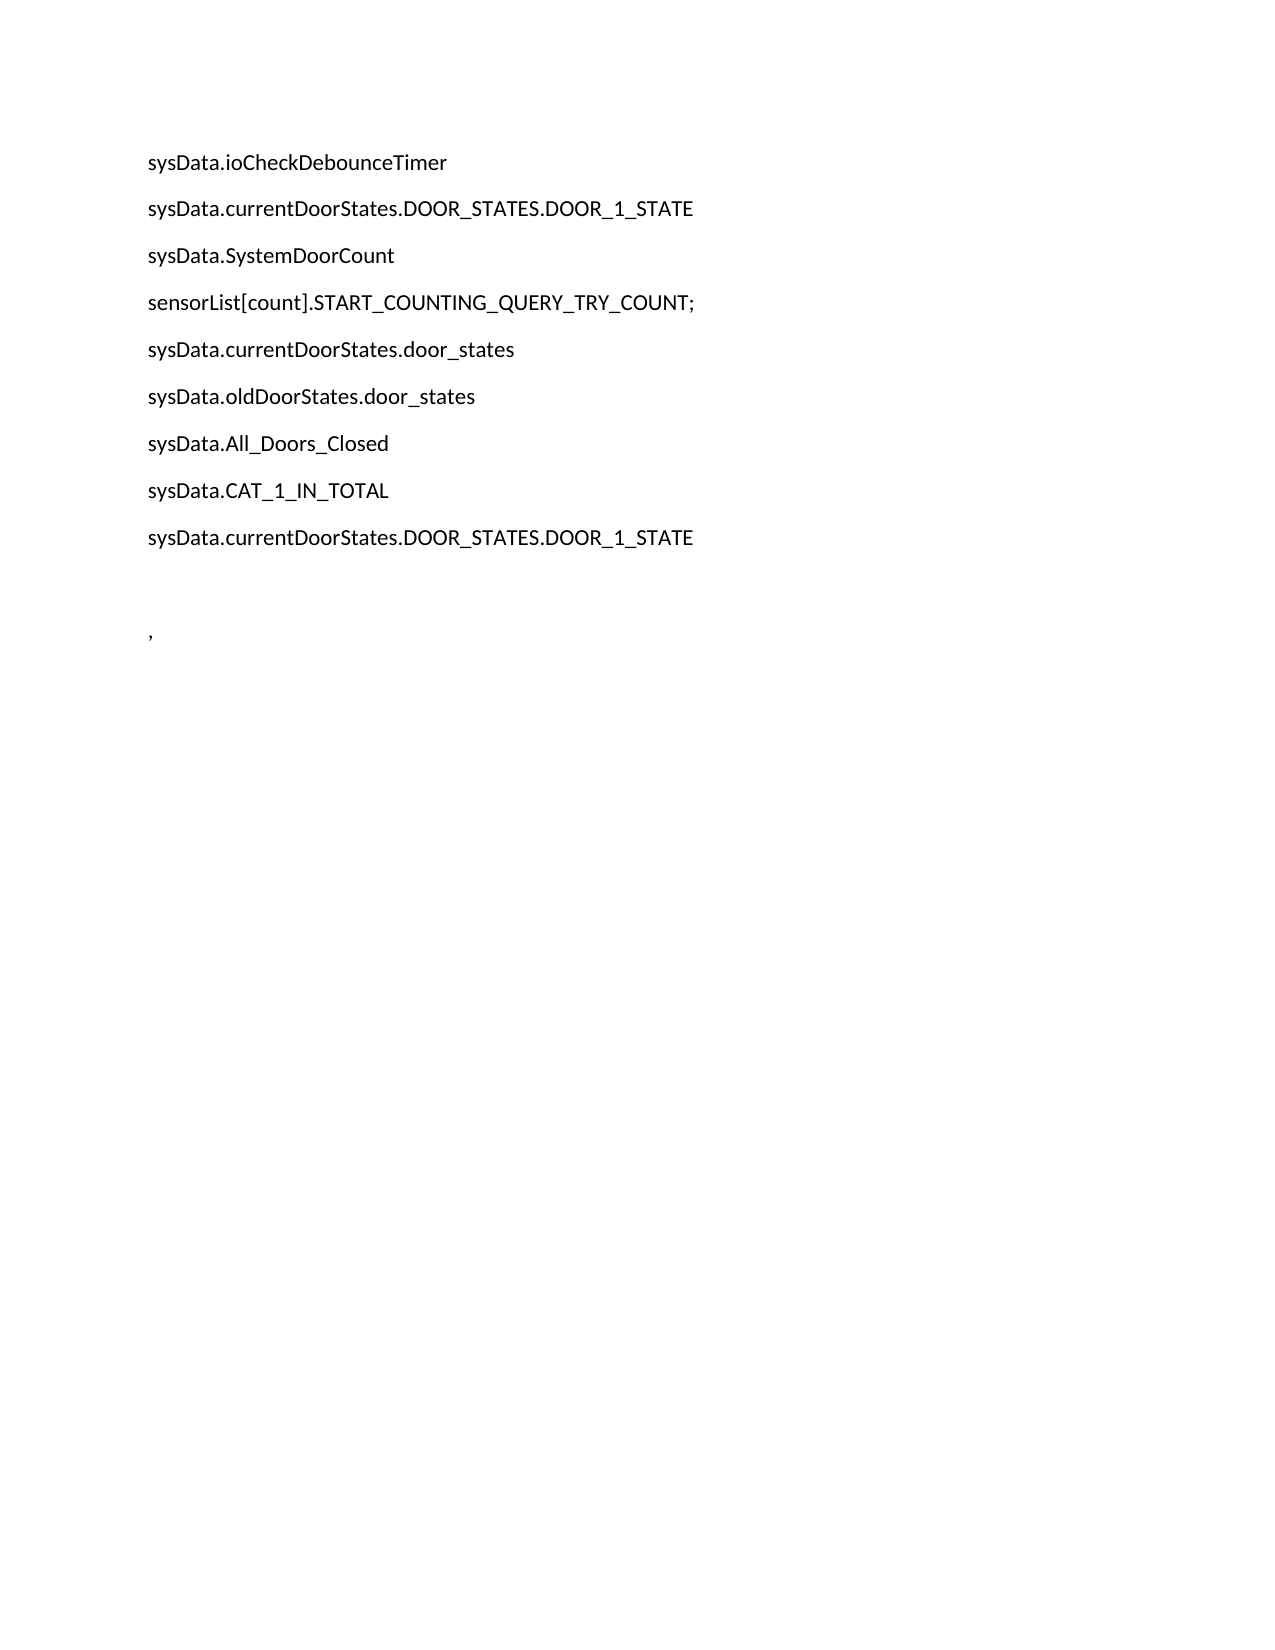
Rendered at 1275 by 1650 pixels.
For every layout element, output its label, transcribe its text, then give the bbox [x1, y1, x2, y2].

text sysData.All_Doors_Closed [148, 429, 1127, 457]
text sysData.currentDoorStates.DOOR_STATES.DOOR_1_STATE [148, 194, 1127, 222]
text sysData.currentDoorStates.door_states [148, 335, 1127, 363]
text sensorList[count].START_COUNTING_QUERY_TRY_COUNT; [148, 288, 1127, 316]
text , [148, 616, 1127, 644]
text sysData.SystemDoorCount [148, 241, 1127, 269]
text sysData.CAT_1_IN_TOTAL [148, 476, 1127, 504]
text sysData.ioCheckDebounceTimer [148, 148, 1127, 176]
text sysData.currentDoorStates.DOOR_STATES.DOOR_1_STATE [148, 523, 1127, 551]
text sysData.oldDoorStates.door_states [148, 382, 1127, 410]
